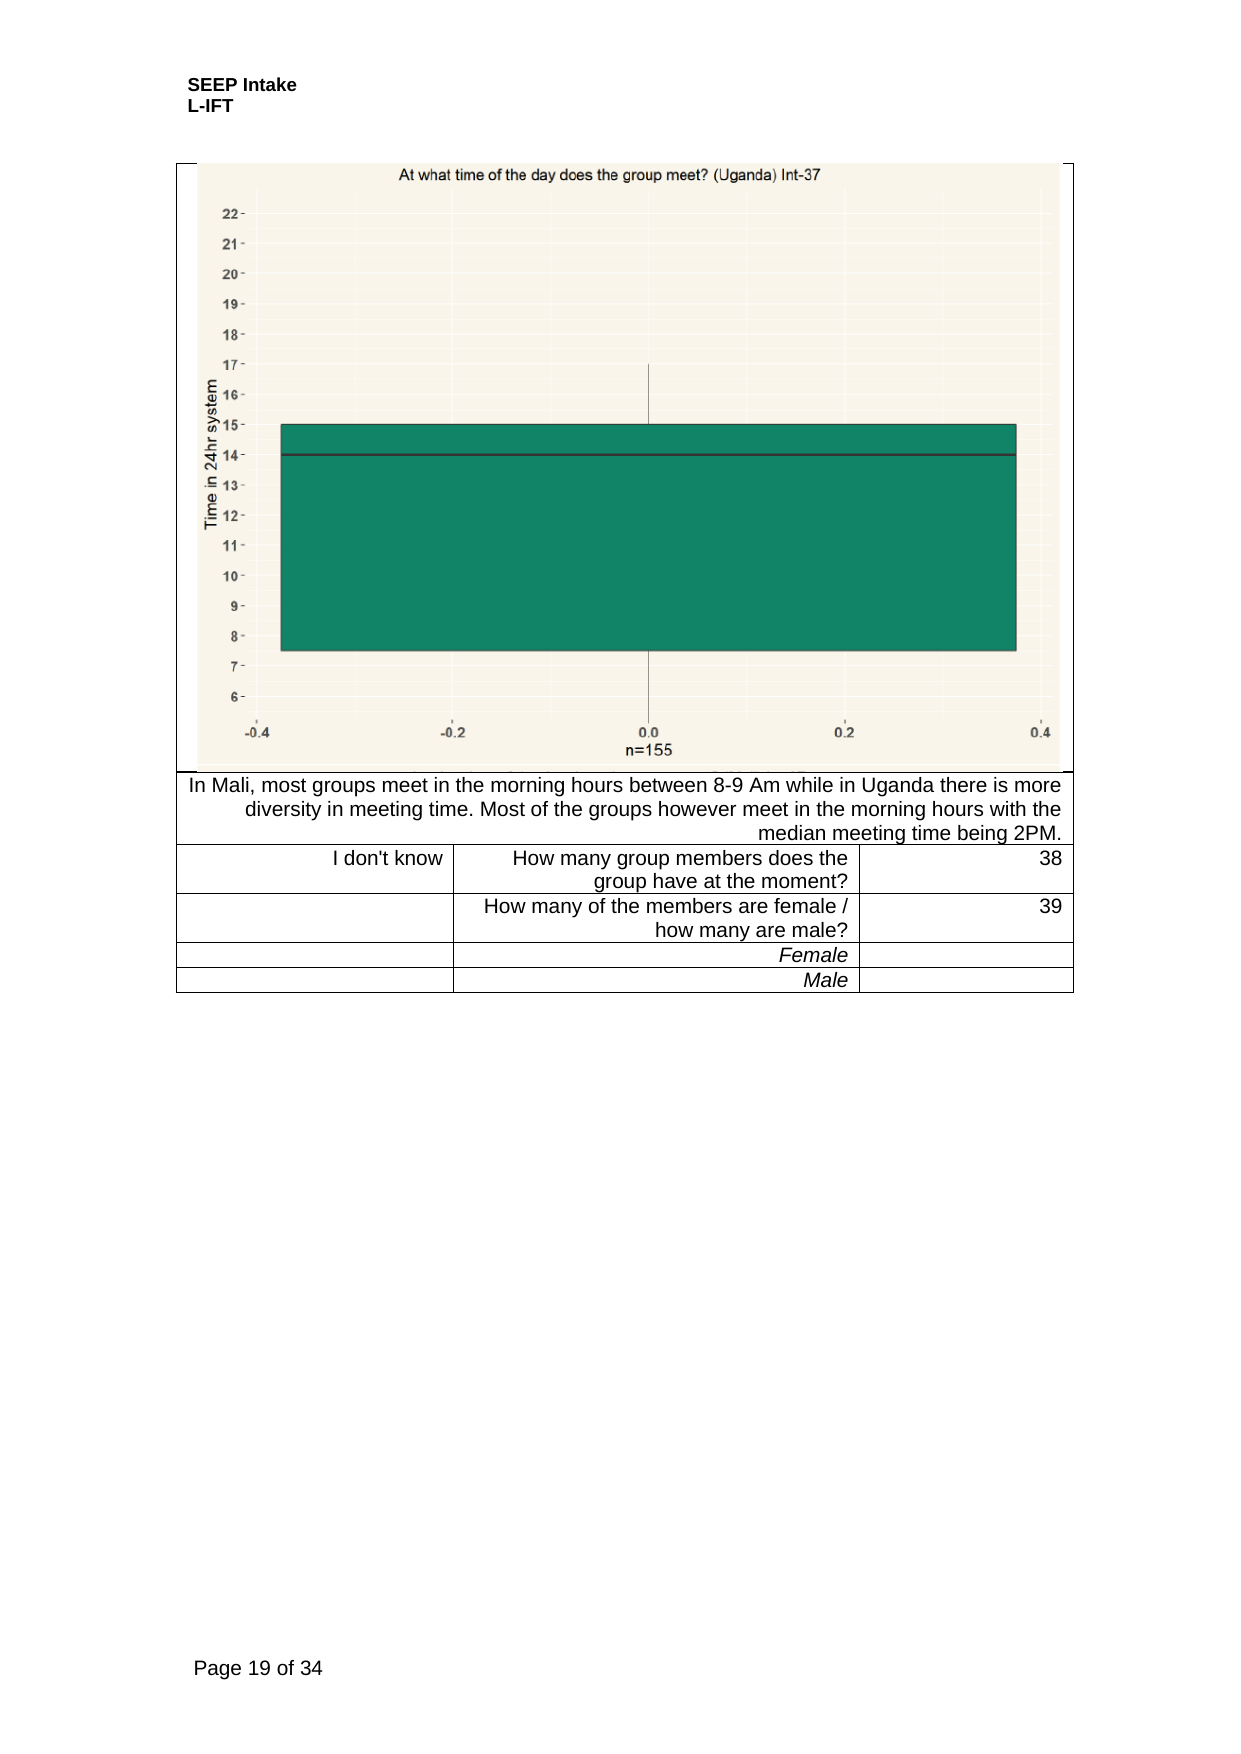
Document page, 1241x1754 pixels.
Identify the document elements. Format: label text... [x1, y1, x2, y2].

table_cell 39 [860, 894, 1073, 942]
table_cell [177, 968, 453, 992]
table_cell Male [454, 968, 859, 992]
table_cell [177, 894, 453, 942]
table_cell [1063, 164, 1073, 771]
table_cell How many of the members are female / how many are male? [454, 894, 859, 942]
table_cell [177, 943, 453, 967]
table_cell How many group members does the group have at the moment? [454, 845, 859, 893]
table_cell In Mali, most groups meet in the morning hours between 8-9 Am while in Uganda there is more diversity in meeting time. Most of the groups however meet in the morning hours with the median meeting time being 2PM. [177, 773, 1073, 844]
table_cell 38 [860, 845, 1073, 893]
table_cell Female [454, 943, 859, 967]
table_cell I don't know [177, 845, 453, 893]
table_cell [860, 943, 1073, 967]
table_cell [860, 968, 1073, 992]
picture [197, 163, 1063, 772]
table_cell [177, 164, 197, 771]
